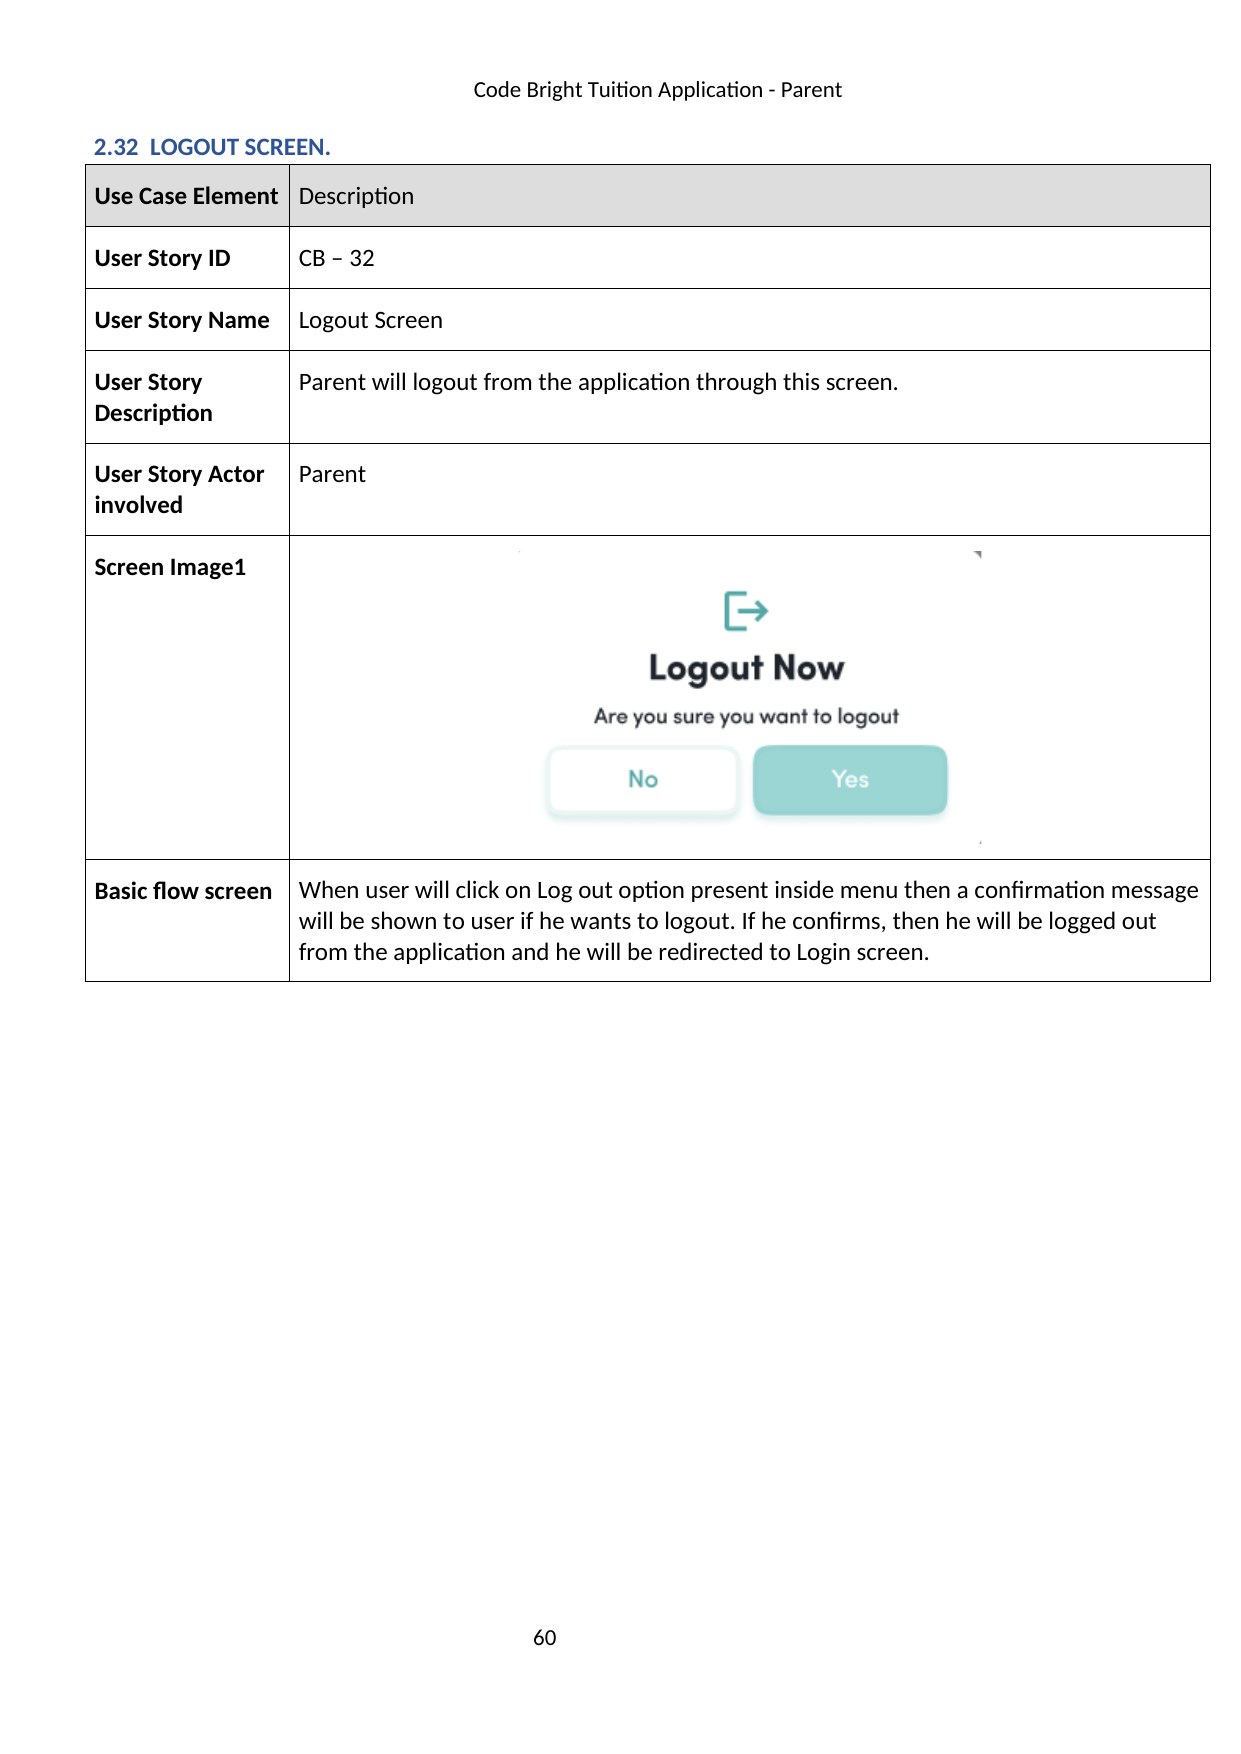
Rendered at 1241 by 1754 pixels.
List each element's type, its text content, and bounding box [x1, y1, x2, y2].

table_cell Logout Screen [290, 289, 1210, 350]
table_cell Parent [290, 444, 1210, 535]
table_cell Screen Image1 [86, 536, 289, 858]
table_cell User Story Description [86, 351, 289, 442]
table_header Use Case Element [86, 165, 289, 226]
table_cell User Story Name [86, 289, 289, 350]
picture [518, 551, 982, 844]
table_header Description [290, 165, 1210, 226]
table_cell CB – 32 [290, 227, 1210, 288]
table_cell User Story Actor involved [86, 444, 289, 535]
subtitle LOGOUT SCREEN. [94, 131, 1165, 162]
table_cell User Story ID [86, 227, 289, 288]
table_cell Basic flow screen [86, 860, 289, 981]
table_cell Parent will logout from the application through this screen. [290, 351, 1210, 442]
table_cell When user will click on Log out option present inside menu then a confirmation message will be shown to user if he wants to logout. If he confirms, then he will be logged out from the application and he will be redirected to Login screen. [290, 860, 1210, 981]
table_cell [290, 536, 1210, 858]
